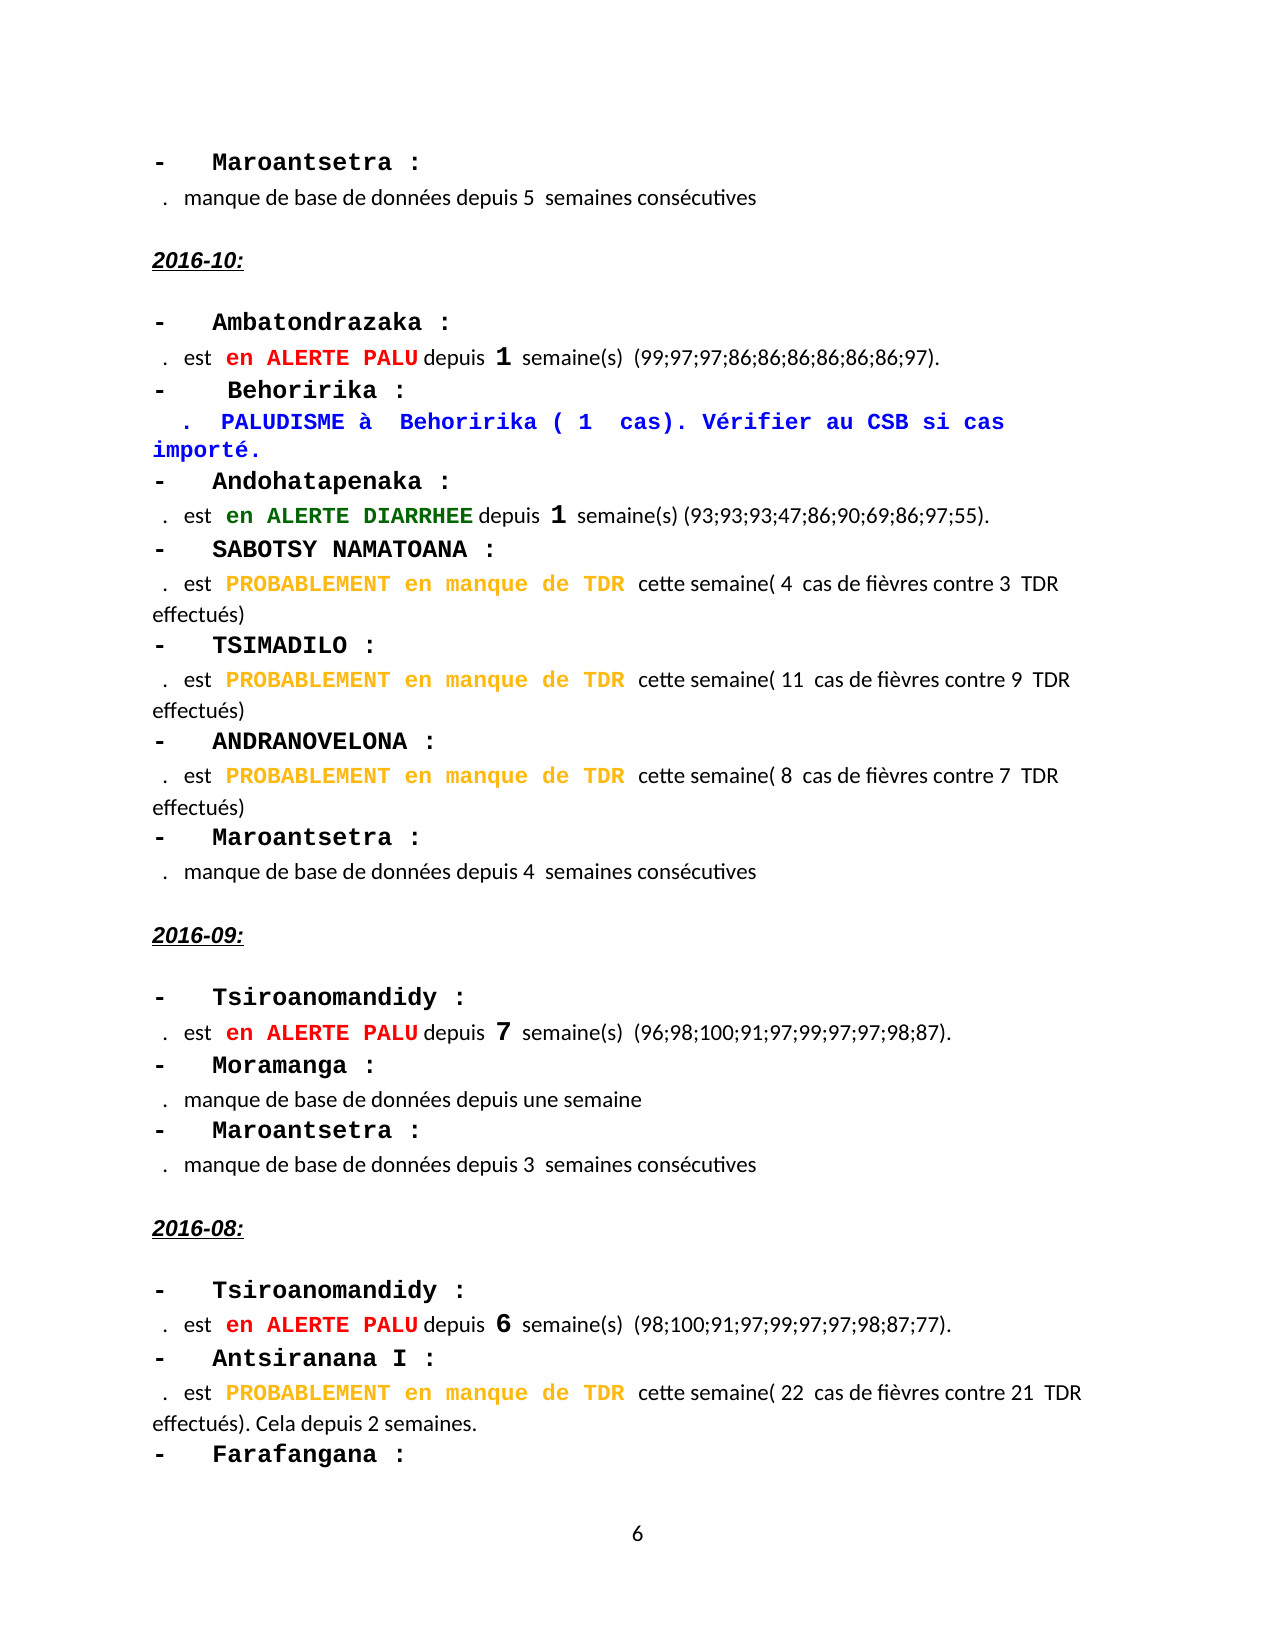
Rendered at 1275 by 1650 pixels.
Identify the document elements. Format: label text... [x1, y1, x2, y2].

text 2016-08: [152, 1215, 1123, 1241]
text - Behoririka : [152, 378, 1123, 406]
text - Farafangana : [152, 1442, 1123, 1470]
text . est en ALERTE PALU depuis 6 semaine(s) (98;100;91;97;99;97;97;98;87;77). [152, 1310, 1123, 1341]
text . est en ALERTE PALU depuis 1 semaine(s) (99;97;97;86;86;86;86;86;86;97). [152, 343, 1123, 373]
text . est PROBABLEMENT en manque de TDR cette semaine( 11 cas de fièvres contre 9 TDR effectués) [152, 665, 1123, 724]
text - ANDRANOVELONA : [152, 729, 1123, 757]
text - Tsiroanomandidy : [152, 1278, 1123, 1306]
text . est en ALERTE DIARRHEE depuis 1 semaine(s) (93;93;93;47;86;90;69;86;97;55). [152, 501, 1123, 532]
text - SABOTSY NAMATOANA : [152, 536, 1123, 564]
text . est PROBABLEMENT en manque de TDR cette semaine( 22 cas de fièvres contre 21 TDR effectués). Cela depuis 2 semaines. [152, 1378, 1123, 1437]
text - Andohatapenaka : [152, 468, 1123, 497]
text . est PROBABLEMENT en manque de TDR cette semaine( 4 cas de fièvres contre 3 TDR effectués) [152, 569, 1123, 628]
text - Antsiranana I : [152, 1345, 1123, 1374]
text . est PROBABLEMENT en manque de TDR cette semaine( 8 cas de fièvres contre 7 TDR effectués) [152, 761, 1123, 821]
text - Maroantsetra : [152, 1118, 1123, 1146]
text 2016-09: [152, 922, 1123, 948]
text . manque de base de données depuis une semaine [152, 1085, 1123, 1113]
text . manque de base de données depuis 4 semaines consécutives [152, 857, 1123, 886]
text - Ambatondrazaka : [152, 310, 1123, 338]
text - Maroantsetra : [152, 150, 1123, 178]
text . manque de base de données depuis 3 semaines consécutives [152, 1150, 1123, 1178]
text - Tsiroanomandidy : [152, 985, 1123, 1013]
text - Maroantsetra : [152, 825, 1123, 853]
text - Moramanga : [152, 1053, 1123, 1081]
text 2016-10: [152, 247, 1123, 273]
text . manque de base de données depuis 5 semaines consécutives [152, 183, 1123, 211]
text . est en ALERTE PALU depuis 7 semaine(s) (96;98;100;91;97;99;97;97;98;87). [152, 1017, 1123, 1048]
text . PALUDISME à Behoririka ( 1 cas). Vérifier au CSB si cas importé. [152, 410, 1123, 464]
text - TSIMADILO : [152, 632, 1123, 661]
